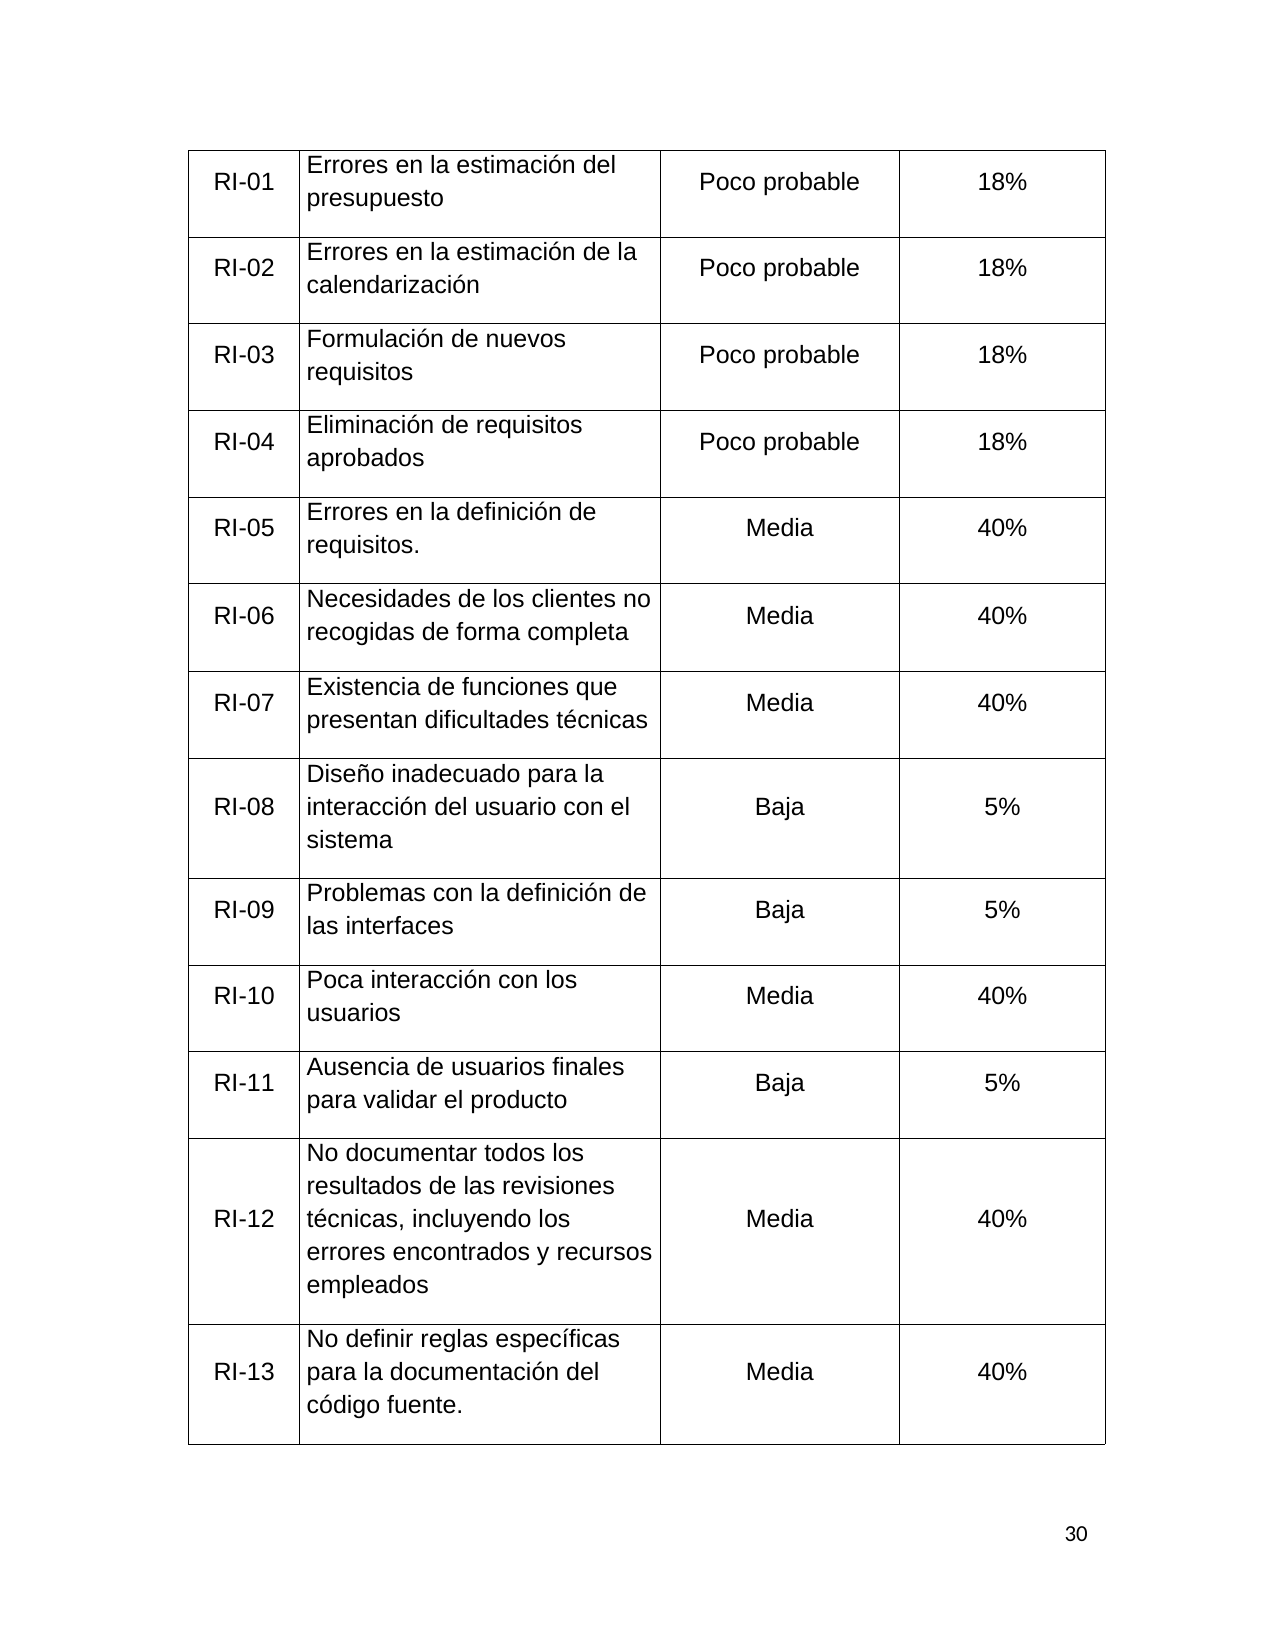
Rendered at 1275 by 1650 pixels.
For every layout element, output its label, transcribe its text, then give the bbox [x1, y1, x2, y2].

table_cell 40% [900, 498, 1105, 583]
table_cell Errores en la estimación de la calendarización [300, 238, 660, 323]
table_cell 40% [900, 584, 1105, 671]
table_cell Necesidades de los clientes no recogidas de forma completa [300, 584, 660, 671]
table_cell RI-08 [189, 759, 299, 878]
table_cell RI-06 [189, 584, 299, 671]
table_cell RI-05 [189, 498, 299, 583]
table_cell RI-03 [189, 324, 299, 410]
table_cell Media [661, 672, 899, 758]
table_cell Media [661, 966, 899, 1051]
table_cell Ausencia de usuarios finales para validar el producto [300, 1052, 660, 1138]
table_cell Baja [661, 1052, 899, 1138]
table_cell 40% [900, 966, 1105, 1051]
table_cell 18% [900, 411, 1105, 497]
table_cell Media [661, 1325, 899, 1443]
table_cell RI-09 [189, 879, 299, 965]
table_cell RI-07 [189, 672, 299, 758]
table_cell RI-01 [189, 151, 299, 237]
table_cell RI-02 [189, 238, 299, 323]
table_cell 5% [900, 879, 1105, 965]
table_cell No documentar todos los resultados de las revisiones técnicas, incluyendo los errores encontrados y recursos empleados [300, 1139, 660, 1324]
table_cell 5% [900, 1052, 1105, 1138]
table_cell Media [661, 1139, 899, 1324]
table_cell 18% [900, 238, 1105, 323]
table_cell RI-12 [189, 1139, 299, 1324]
table_cell Formulación de nuevos requisitos [300, 324, 660, 410]
table_cell 40% [900, 1325, 1105, 1443]
table_cell 18% [900, 151, 1105, 237]
table_cell Existencia de funciones que presentan dificultades técnicas [300, 672, 660, 758]
table_cell Problemas con la definición de las interfaces [300, 879, 660, 965]
table_cell Poco probable [661, 324, 899, 410]
table_cell RI-13 [189, 1325, 299, 1443]
table_cell 40% [900, 672, 1105, 758]
table_cell No definir reglas específicas para la documentación del código fuente. [300, 1325, 660, 1443]
table_cell Poco probable [661, 151, 899, 237]
table_cell Baja [661, 879, 899, 965]
table_cell 5% [900, 759, 1105, 878]
table_cell Eliminación de requisitos aprobados [300, 411, 660, 497]
table_cell RI-10 [189, 966, 299, 1051]
table_cell RI-11 [189, 1052, 299, 1138]
table_cell Poco probable [661, 238, 899, 323]
table_cell Baja [661, 759, 899, 878]
table_cell Diseño inadecuado para la interacción del usuario con el sistema [300, 759, 660, 878]
table_cell Poco probable [661, 411, 899, 497]
table_cell Poca interacción con los usuarios [300, 966, 660, 1051]
table_cell Errores en la definición de requisitos. [300, 498, 660, 583]
table_cell Errores en la estimación del presupuesto [300, 151, 660, 237]
table_cell 18% [900, 324, 1105, 410]
table_cell 40% [900, 1139, 1105, 1324]
table_cell Media [661, 584, 899, 671]
table_cell RI-04 [189, 411, 299, 497]
table_cell Media [661, 498, 899, 583]
